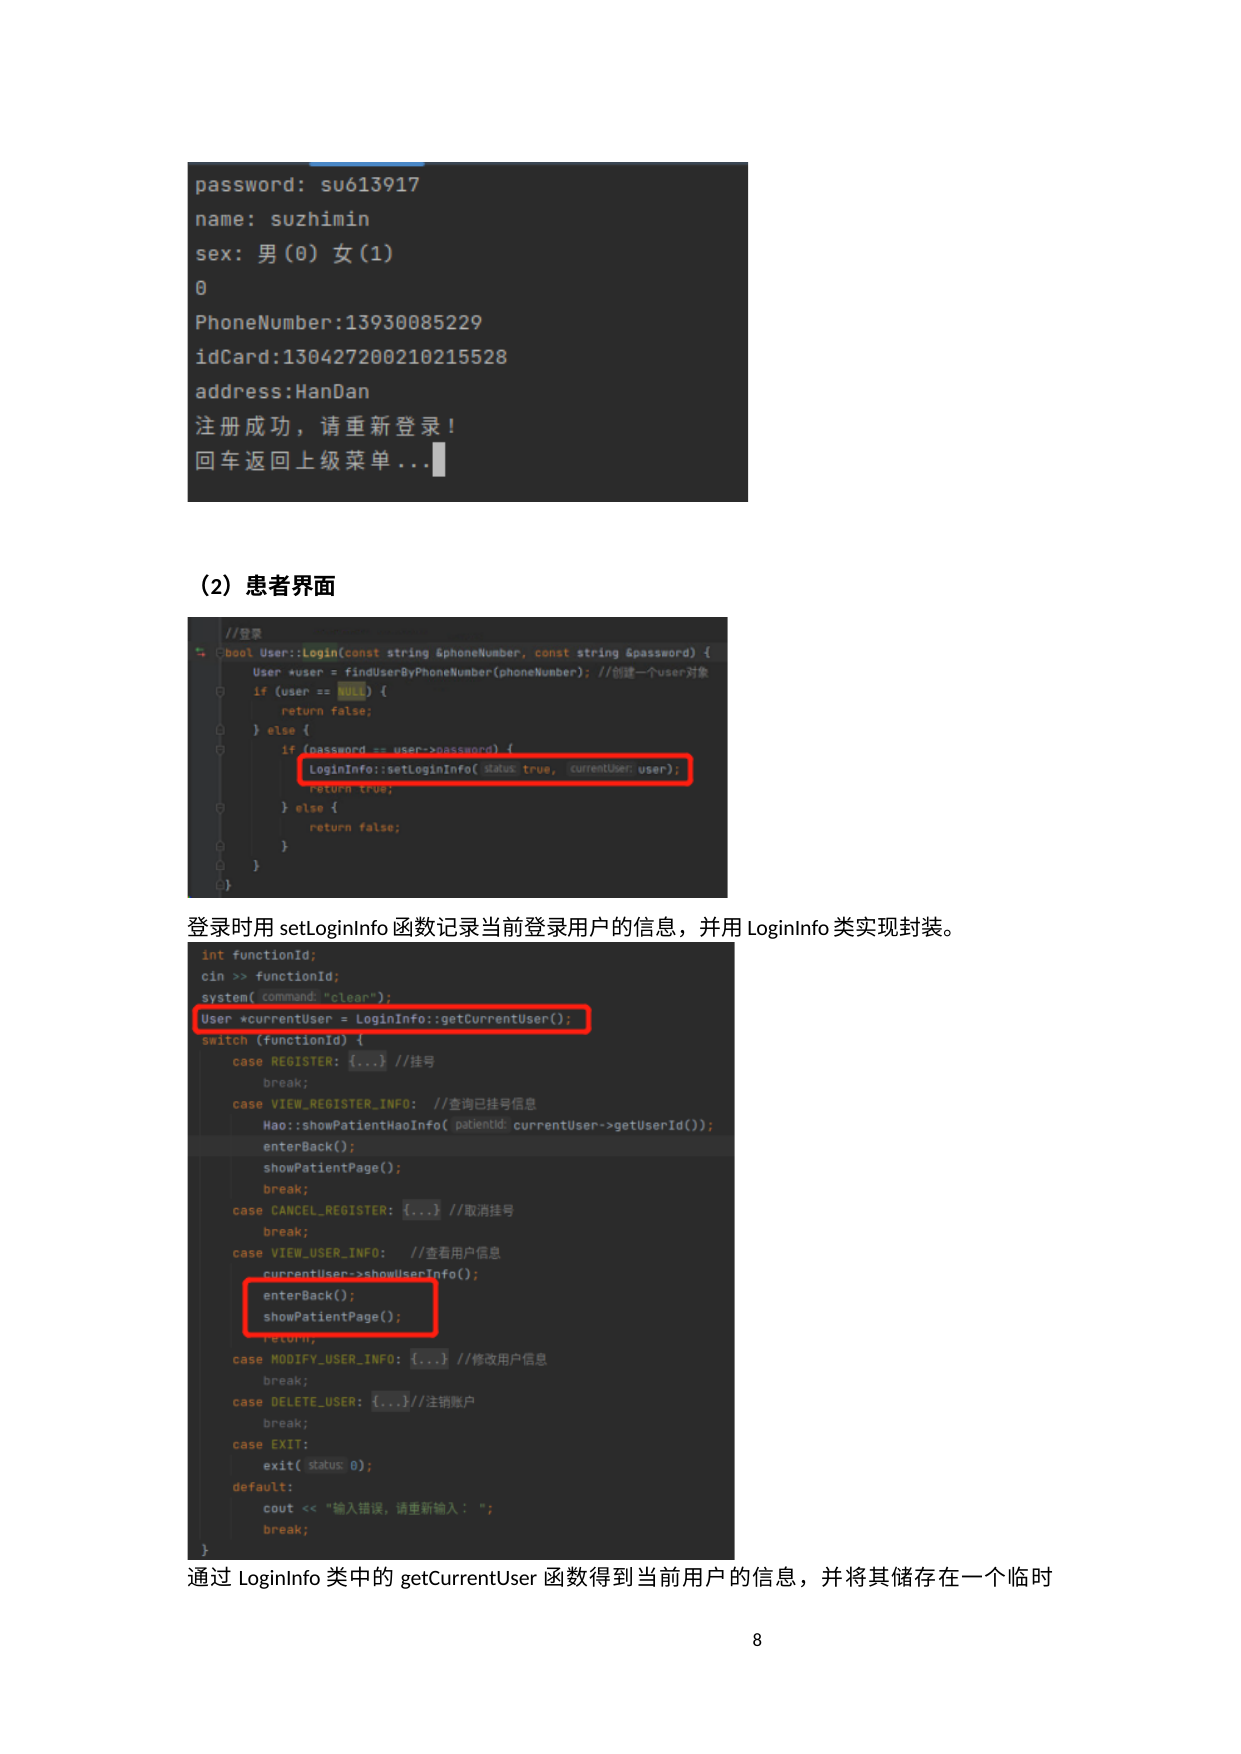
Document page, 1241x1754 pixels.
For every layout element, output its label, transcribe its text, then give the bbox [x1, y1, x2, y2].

list 患者界面 [187, 552, 1053, 617]
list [187, 1559, 1053, 1592]
list 登录时用setLoginInfo函数记录当前登录用户的信息，并用LoginInfo类实现封装。 [187, 909, 1053, 942]
picture [187, 162, 749, 502]
picture [187, 942, 736, 1560]
picture [187, 617, 729, 898]
